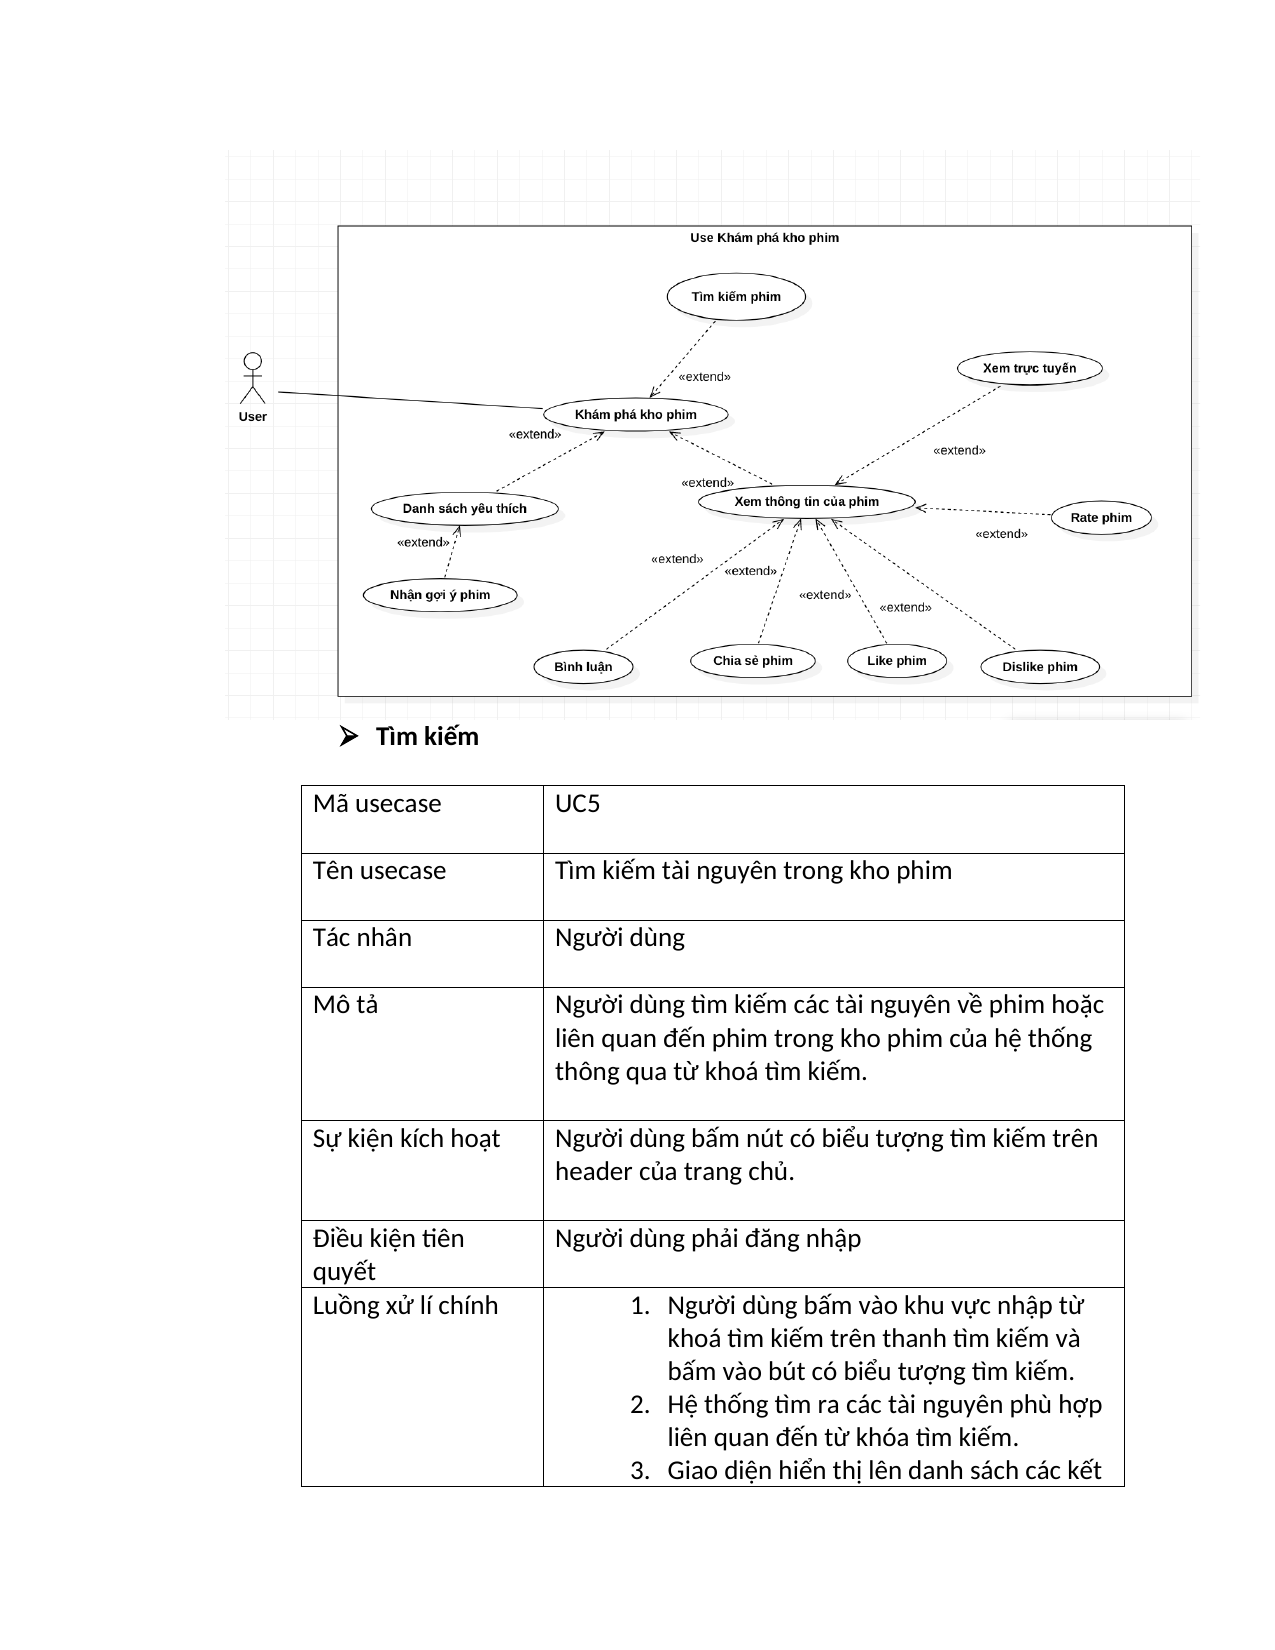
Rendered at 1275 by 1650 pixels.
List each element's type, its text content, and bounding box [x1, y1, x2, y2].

table_cell Mô tả [302, 988, 543, 1120]
table_cell Người dùng tìm kiếm các tài nguyên về phim hoặc liên quan đến phim trong kho phim của hệ thống thông qua từ khoá tìm kiếm. [544, 988, 1124, 1120]
table_cell Người dùng [544, 921, 1124, 987]
table_cell Luồng xử lí chính [302, 1288, 543, 1486]
table_cell Điều kiện tiên quyết [302, 1221, 543, 1287]
list Tìm kiếm [338, 720, 1125, 752]
table_cell Tên usecase [302, 854, 543, 919]
table_cell Tác nhân [302, 921, 543, 987]
table_cell Người dùng bấm nút có biểu tượng tìm kiếm trên header của trang chủ. [544, 1121, 1124, 1220]
picture [225, 150, 1200, 720]
table_cell Người dùng phải đăng nhập [544, 1221, 1124, 1287]
table_header UC5 [544, 786, 1124, 852]
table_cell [544, 1288, 1124, 1486]
table_cell Sự kiện kích hoạt [302, 1121, 543, 1220]
table_cell Tìm kiếm tài nguyên trong kho phim [544, 854, 1124, 919]
table_header Mã usecase [302, 786, 543, 852]
